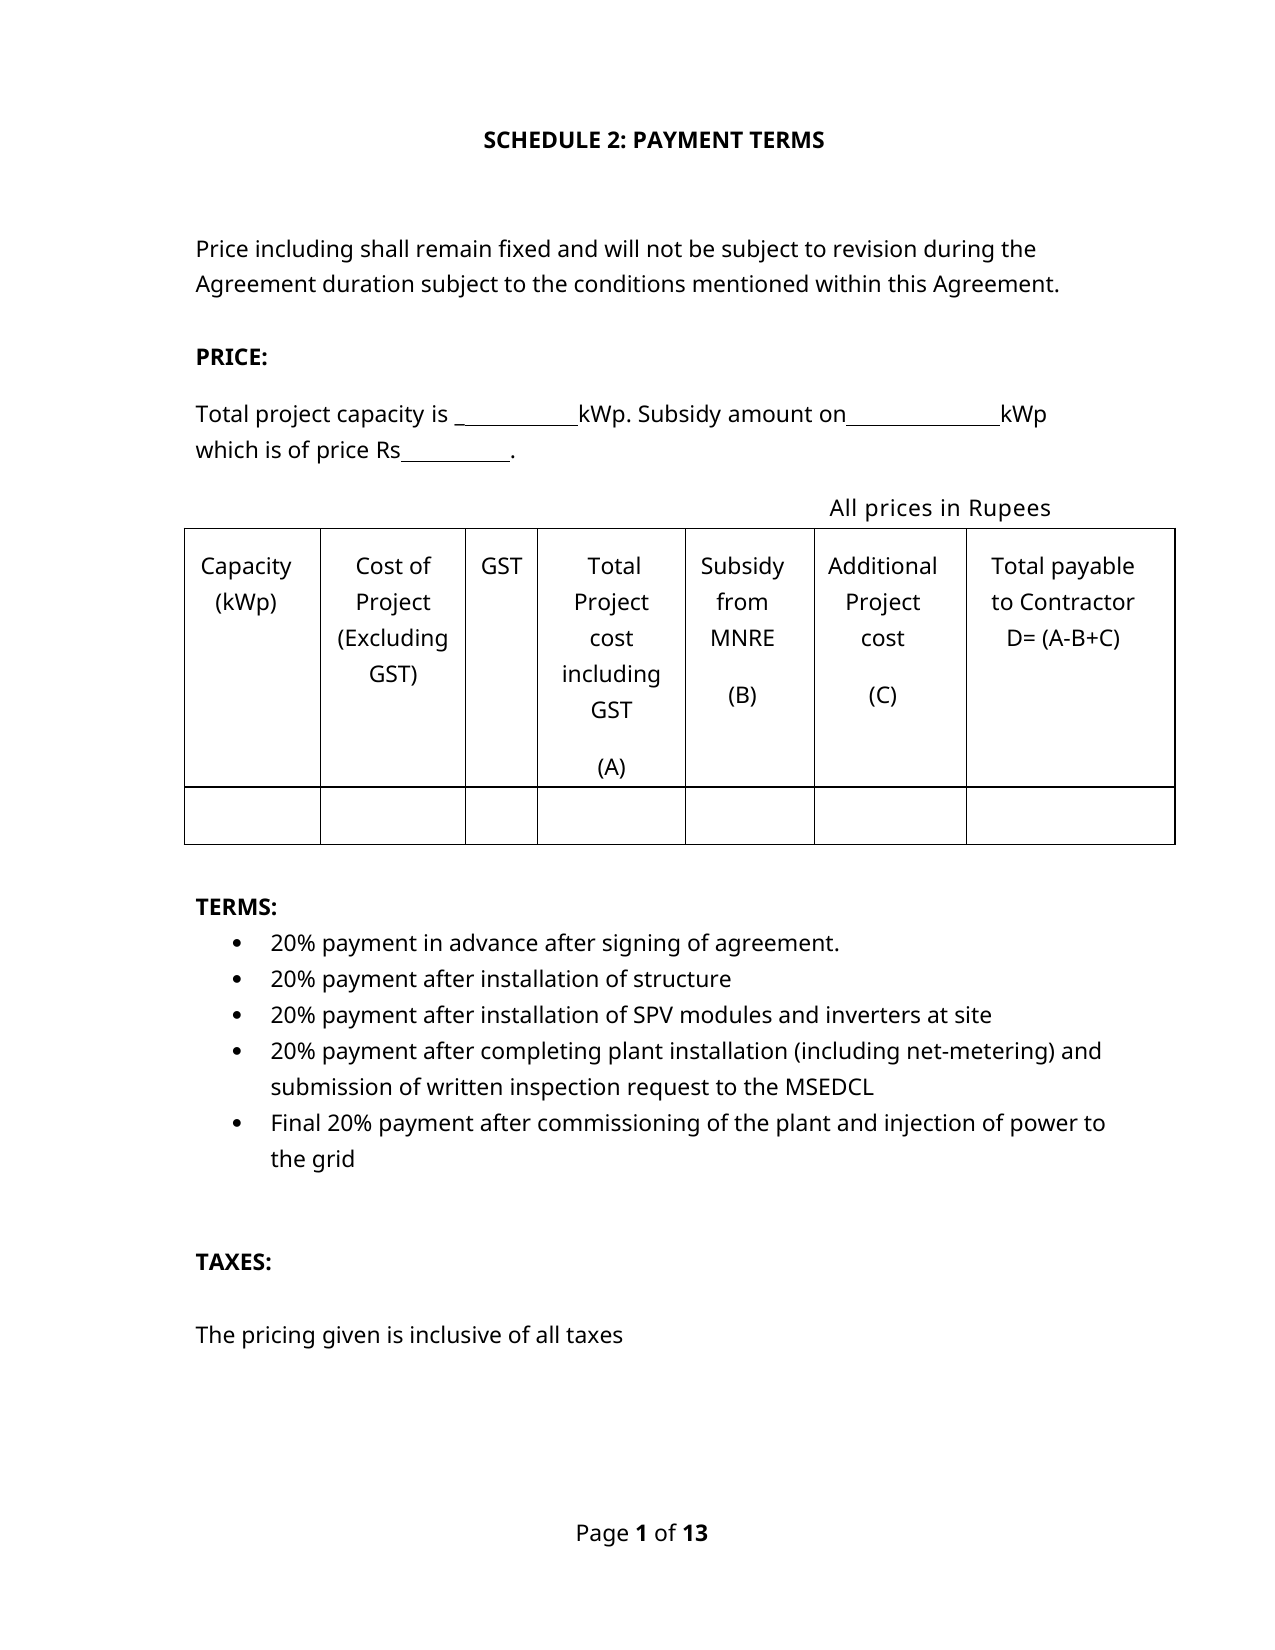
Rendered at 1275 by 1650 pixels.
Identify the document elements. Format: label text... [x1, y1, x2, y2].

list 20% payment after installation of SPV modules and inverters at site [233, 999, 1112, 1030]
table_header Capacity (kWp) [185, 529, 320, 786]
subtitle PRICE: [195, 341, 1112, 372]
text SCHEDULE 2: PAYMENT TERMS [195, 124, 1112, 155]
list 20% payment after completing plant installation (including net-metering) and submission of written inspection request to the MSEDCL [233, 1035, 1112, 1102]
text Total project capacity is _ kWp. Subsidy amount on kWp which is of price Rs . [195, 398, 1051, 465]
subtitle TERMS: [195, 891, 1112, 922]
text The pricing given is inclusive of all taxes [195, 1318, 1112, 1350]
text Price including shall remain fixed and will not be subject to revision during the Agreement duration subject to the conditions mentioned within this Agreement. [195, 232, 1112, 300]
list 20% payment after installation of structure [233, 963, 1112, 994]
table_header GST [466, 529, 537, 786]
table_cell [321, 788, 465, 844]
table_header Subsidy from MNRE (B) [686, 529, 814, 786]
table_header Cost of Project (Excluding GST) [321, 529, 465, 786]
table_header Additional Project cost (C) [815, 529, 966, 786]
text All prices in Rupees [195, 491, 1051, 523]
list Final 20% payment after commissioning of the plant and injection of power to the grid [233, 1107, 1112, 1174]
table_cell [185, 788, 320, 844]
table_cell [815, 788, 966, 844]
list 20% payment in advance after signing of agreement. [233, 927, 1112, 958]
table_cell [967, 788, 1174, 844]
table_header Total payable to Contractor D= (A-B+C) [967, 529, 1174, 786]
table_cell [686, 788, 814, 844]
table_cell [466, 788, 537, 844]
table_header Total Project cost including GST (A) [538, 529, 685, 786]
table_cell [538, 788, 685, 844]
subtitle TAXES: [195, 1246, 1112, 1277]
